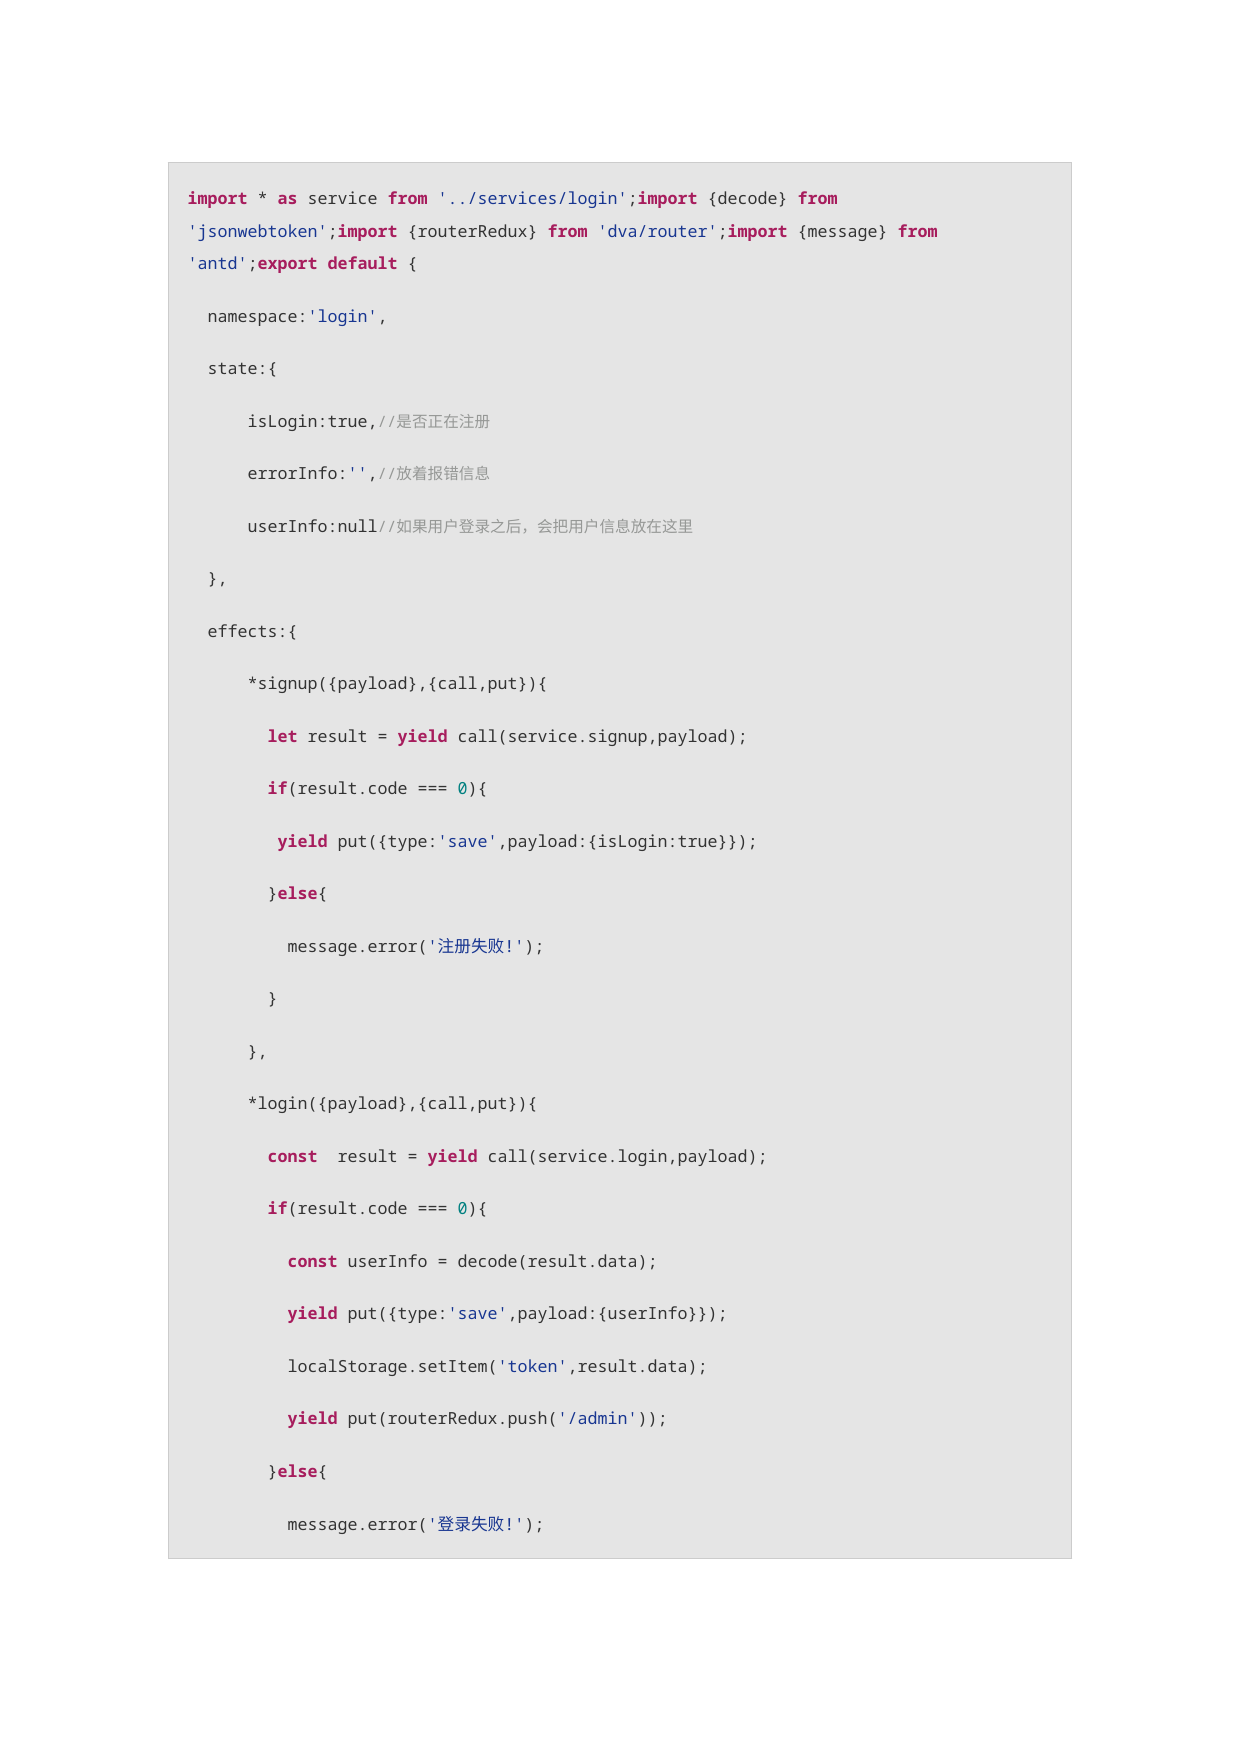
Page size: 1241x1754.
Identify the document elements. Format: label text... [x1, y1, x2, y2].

text localStorage.setItem('token',result.data); [169, 1329, 1071, 1382]
text effects:{ [169, 594, 1071, 647]
text }else{ [169, 1434, 1071, 1487]
text namespace:'login', [169, 279, 1071, 332]
text import * as service from '../services/login';import {decode} from 'jsonwebtoken';import {routerRedux} from 'dva/router';import {message} from 'antd';export default { [169, 163, 1071, 279]
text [169, 1277, 1071, 1329]
text isLogin:true,//是否正在注册 [169, 384, 1071, 437]
text message.error('注册失败!'); [169, 909, 1071, 962]
text *signup({payload},{call,put}){ [169, 647, 1071, 699]
text }, [169, 542, 1071, 594]
text if(result.code === 0){ [169, 752, 1071, 804]
text const userInfo = decode(result.data); [169, 1224, 1071, 1277]
text let result = yield call(service.signup,payload); [169, 699, 1071, 752]
text *login({payload},{call,put}){ [169, 1067, 1071, 1119]
text userInfo:null//如果用户登录之后，会把用户信息放在这里 [169, 489, 1071, 542]
text message.error('登录失败!'); [169, 1487, 1071, 1558]
text yield put(routerRedux.push('/admin')); [169, 1382, 1071, 1434]
text const result = yield call(service.login,payload); [169, 1119, 1071, 1172]
text errorInfo:'',//放着报错信息 [169, 437, 1071, 489]
text } [169, 962, 1071, 1014]
text }, [169, 1014, 1071, 1067]
text }else{ [169, 857, 1071, 909]
text yield put({type:'save',payload:{isLogin:true}}); [169, 804, 1071, 857]
text if(result.code === 0){ [169, 1172, 1071, 1224]
text state:{ [169, 332, 1071, 384]
